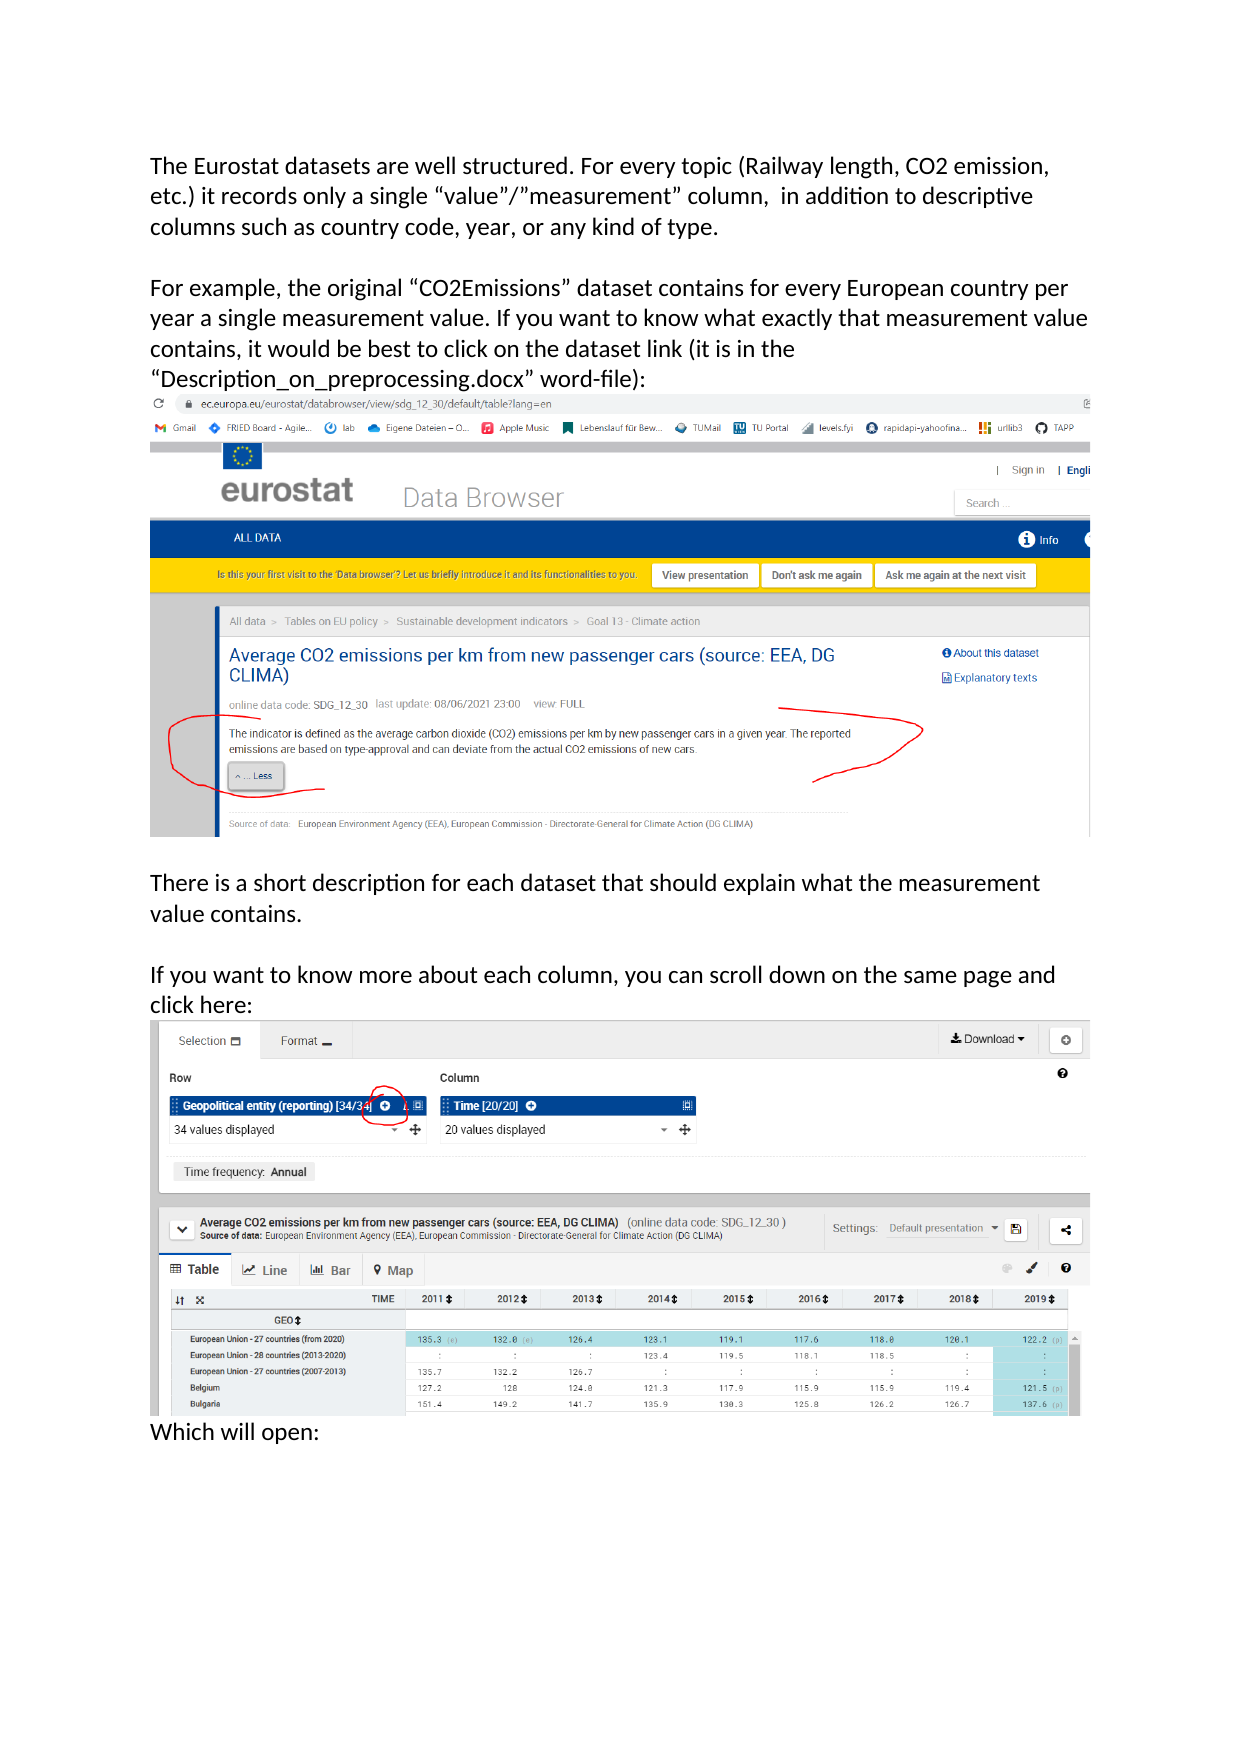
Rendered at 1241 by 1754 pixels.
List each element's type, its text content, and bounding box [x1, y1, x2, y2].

text If you want to know more about each column, you can scroll down on the same page and click here: [150, 959, 1090, 1020]
text There is a short description for each dataset that should explain what the measurement value contains. [150, 867, 1090, 928]
text The Eurostat datasets are well structured. For every topic (Railway length, CO2 emission, etc.) it records only a single “value”/”measurement” column, in addition to descriptive columns such as country code, year, or any kind of type. [150, 150, 1090, 242]
picture [150, 394, 1091, 837]
text For example, the original “CO2Emissions” dataset contains for every European country per year a single measurement value. If you want to know what exactly that measurement value contains, it would be best to click on the dataset link (it is in the “Description_on_preprocessing.docx” word-file): [150, 272, 1090, 394]
picture [150, 1020, 1091, 1416]
text Which will open: [150, 1416, 1090, 1446]
